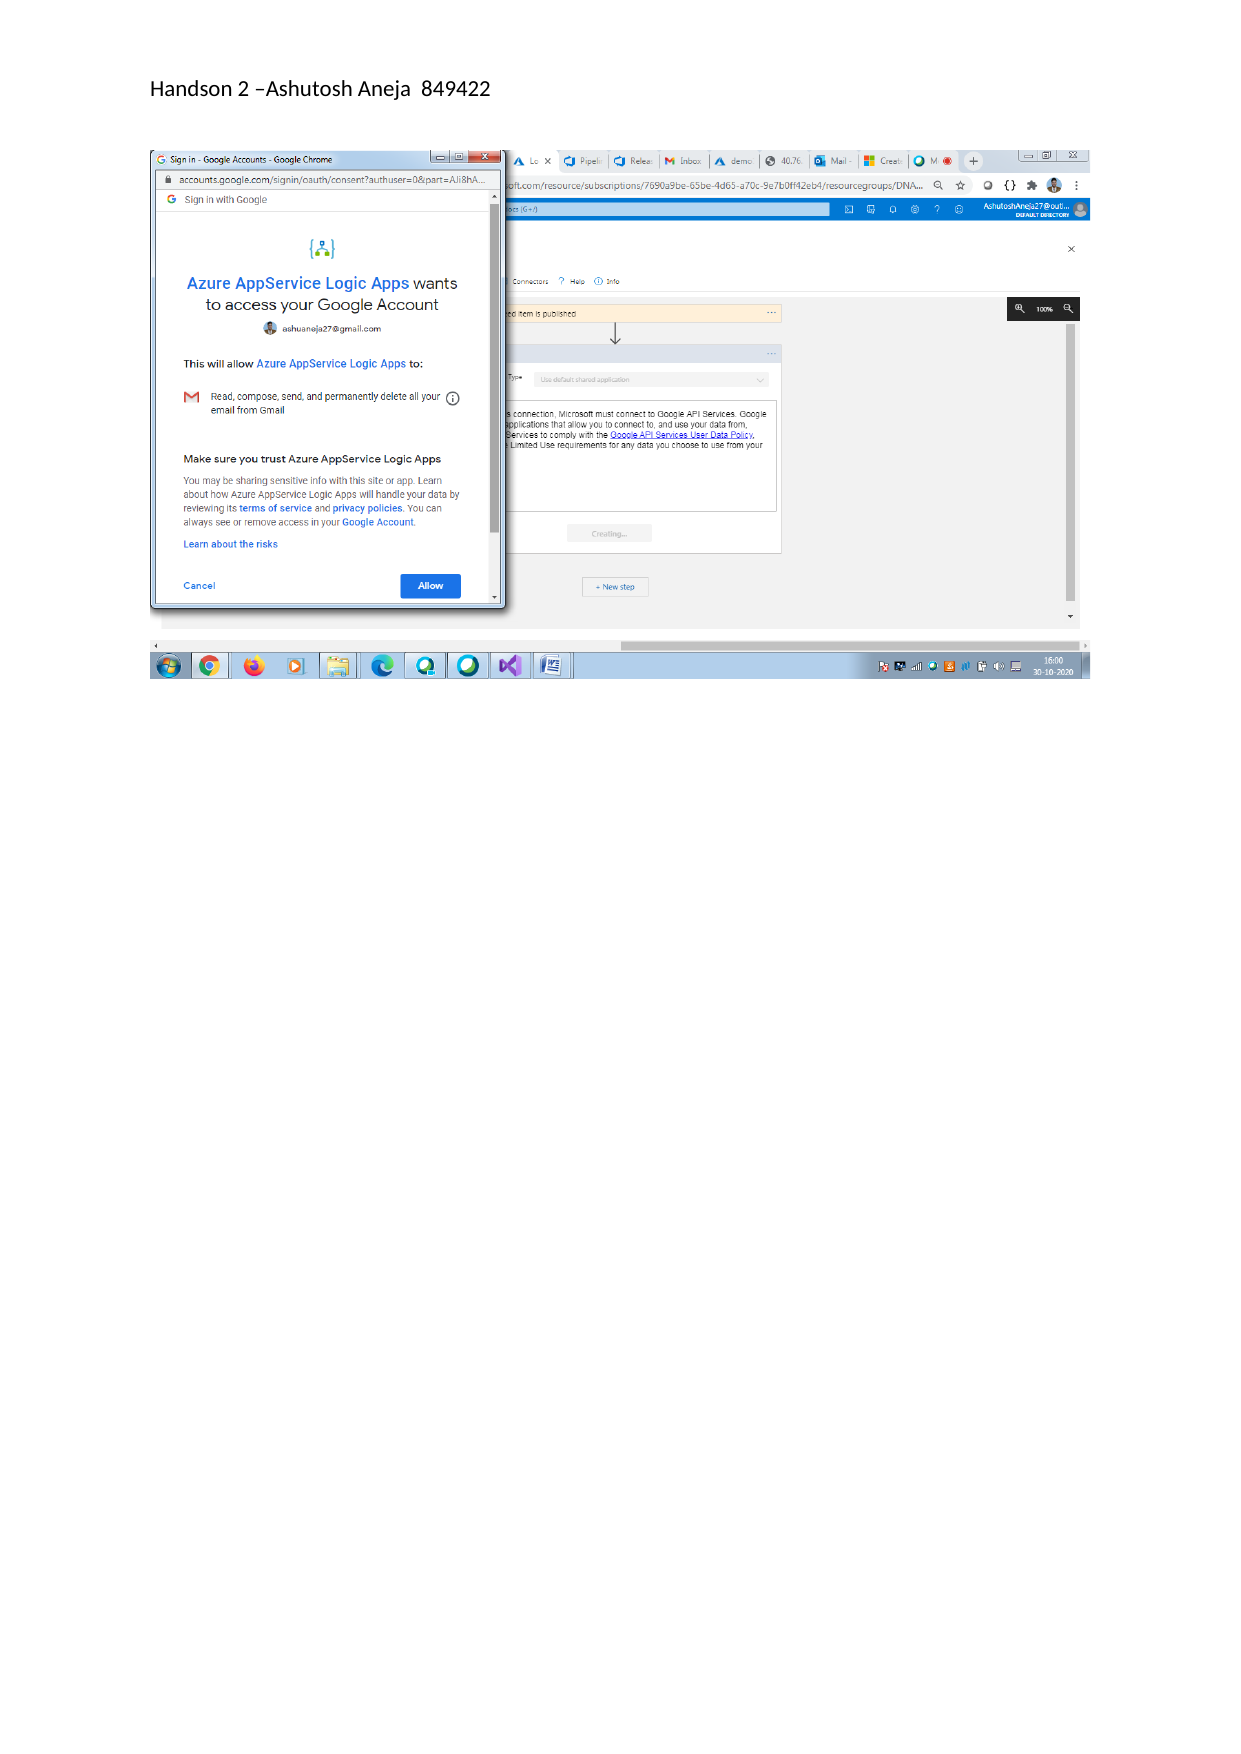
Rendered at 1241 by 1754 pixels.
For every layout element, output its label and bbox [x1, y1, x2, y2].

picture [150, 150, 1091, 679]
